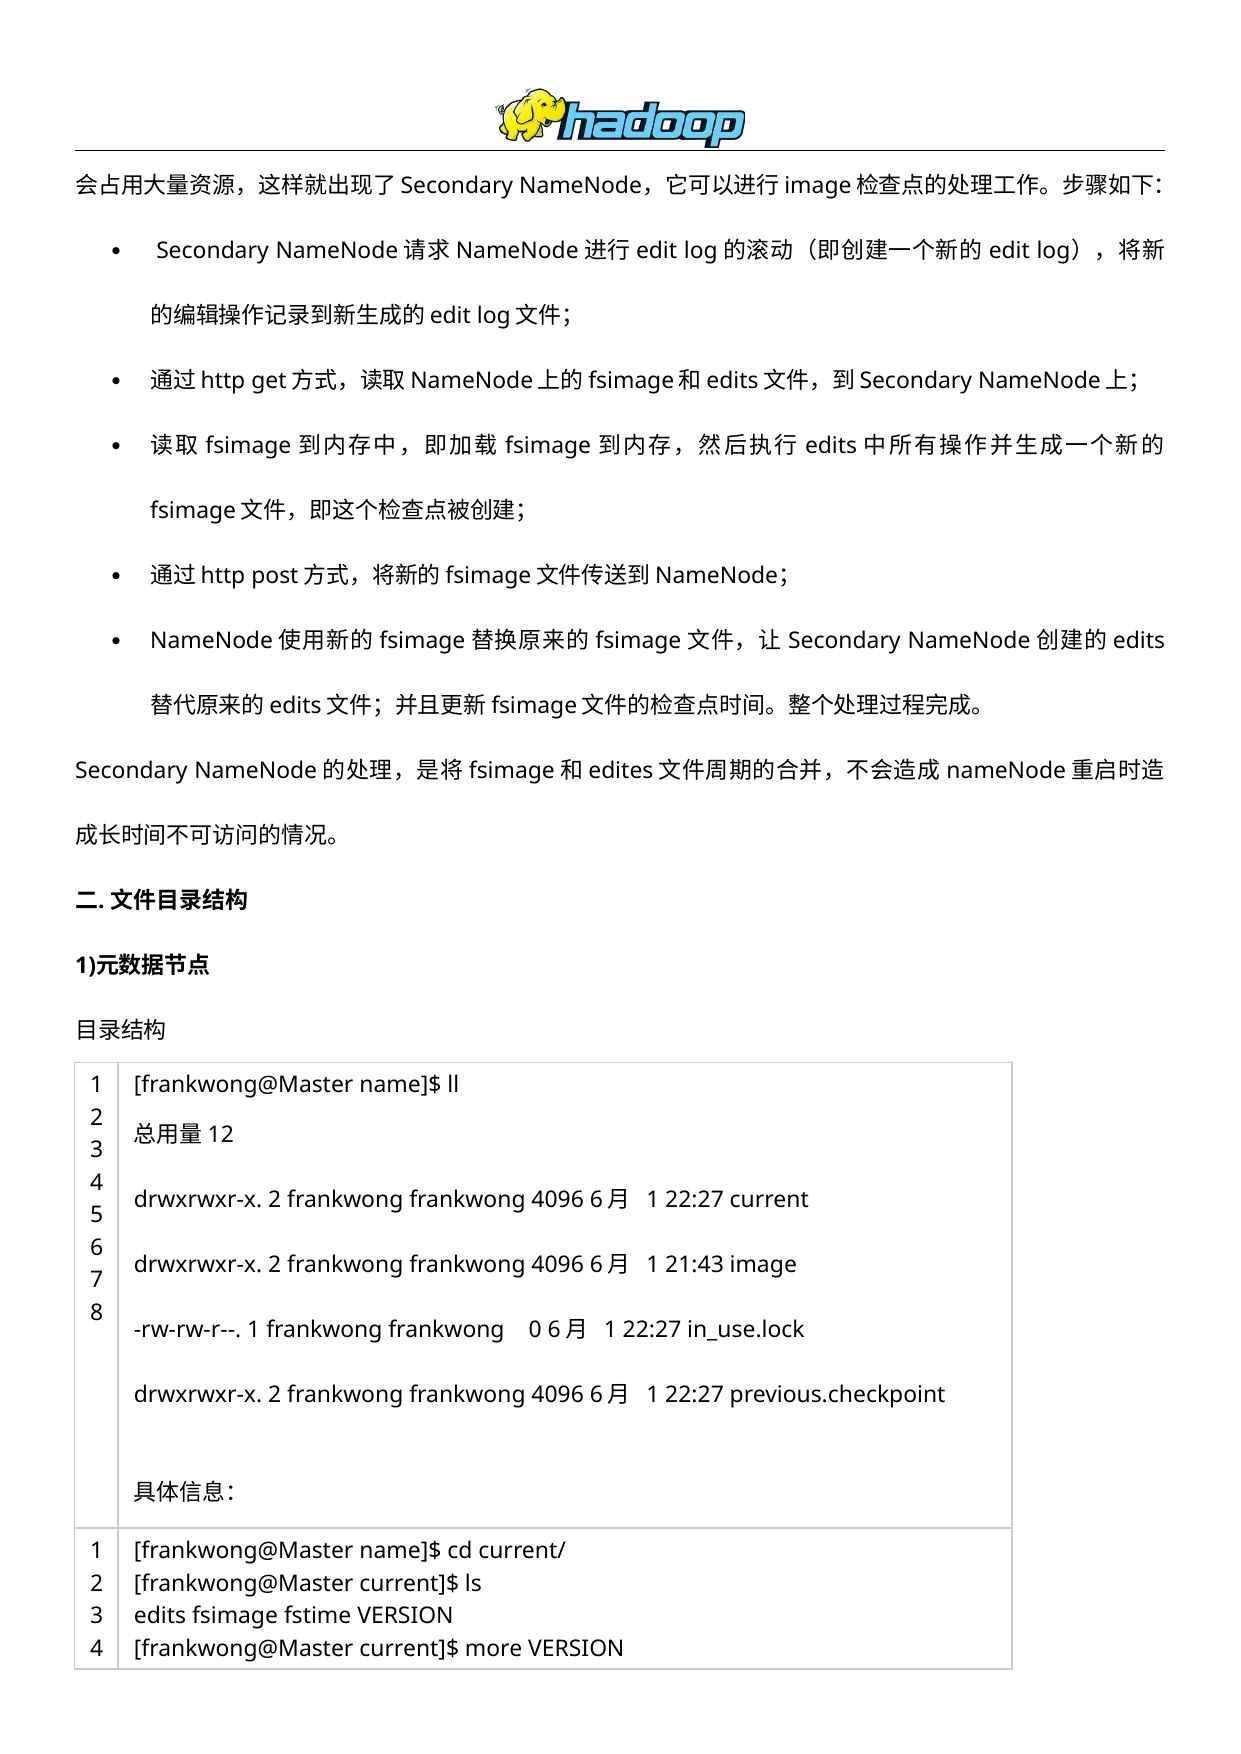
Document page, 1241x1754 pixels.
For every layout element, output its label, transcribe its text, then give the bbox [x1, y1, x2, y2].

table_header [frankwong@Master name]$ ll 总用量 12 drwxrwxr-x. 2 frankwong frankwong 4096 6月 1 22:27 current drwxrwxr-x. 2 frankwong frankwong 4096 6月 1 21:43 image -rw-rw-r--. 1 frankwong frankwong 0 6月 1 22:27 in_use.lock drwxrwxr-x. 2 frankwong frankwong 4096 6月 1 22:27 previous.checkpoint 具体信息： [119, 1063, 1011, 1527]
text 目录结构 [75, 996, 1165, 1061]
text 1)元数据节点 [75, 931, 1165, 996]
list NameNode使用新的fsimage替换原来的fsimage文件，让 Secondary NameNode创建的edits替代原来的edits文件；并且更新fsimage文件的检查点时间。整个处理过程完成。 [112, 606, 1165, 736]
text Secondary NameNode的处理，是将fsimage和edites文件周期的合并，不会造成nameNode重启时造成长时间不可访问的情况。 [75, 736, 1165, 866]
table_header 1 2 3 4 5 6 7 8 [75, 1063, 117, 1527]
list Secondary NameNode请求NameNode进行edit log的滚动（即创建一个新的edit log），将新的编辑操作记录到新生成的edit log文件； [112, 216, 1165, 346]
text 二. 文件目录结构 [75, 866, 1165, 931]
list 通过http get方式，读取NameNode上的fsimage和edits文件，到Secondary NameNode上； [112, 346, 1165, 411]
table_cell 1 2 3 4 5 6 7 8 9 [75, 1529, 117, 1668]
picture [495, 88, 745, 148]
list 读取fsimage到内存中，即加载fsimage到内存，然后执行edits中所有操作并生成一个新的fsimage文件，即这个检查点被创建； [112, 411, 1165, 541]
list 通过http post方式，将新的fsimage文件传送到NameNode； [112, 541, 1165, 606]
